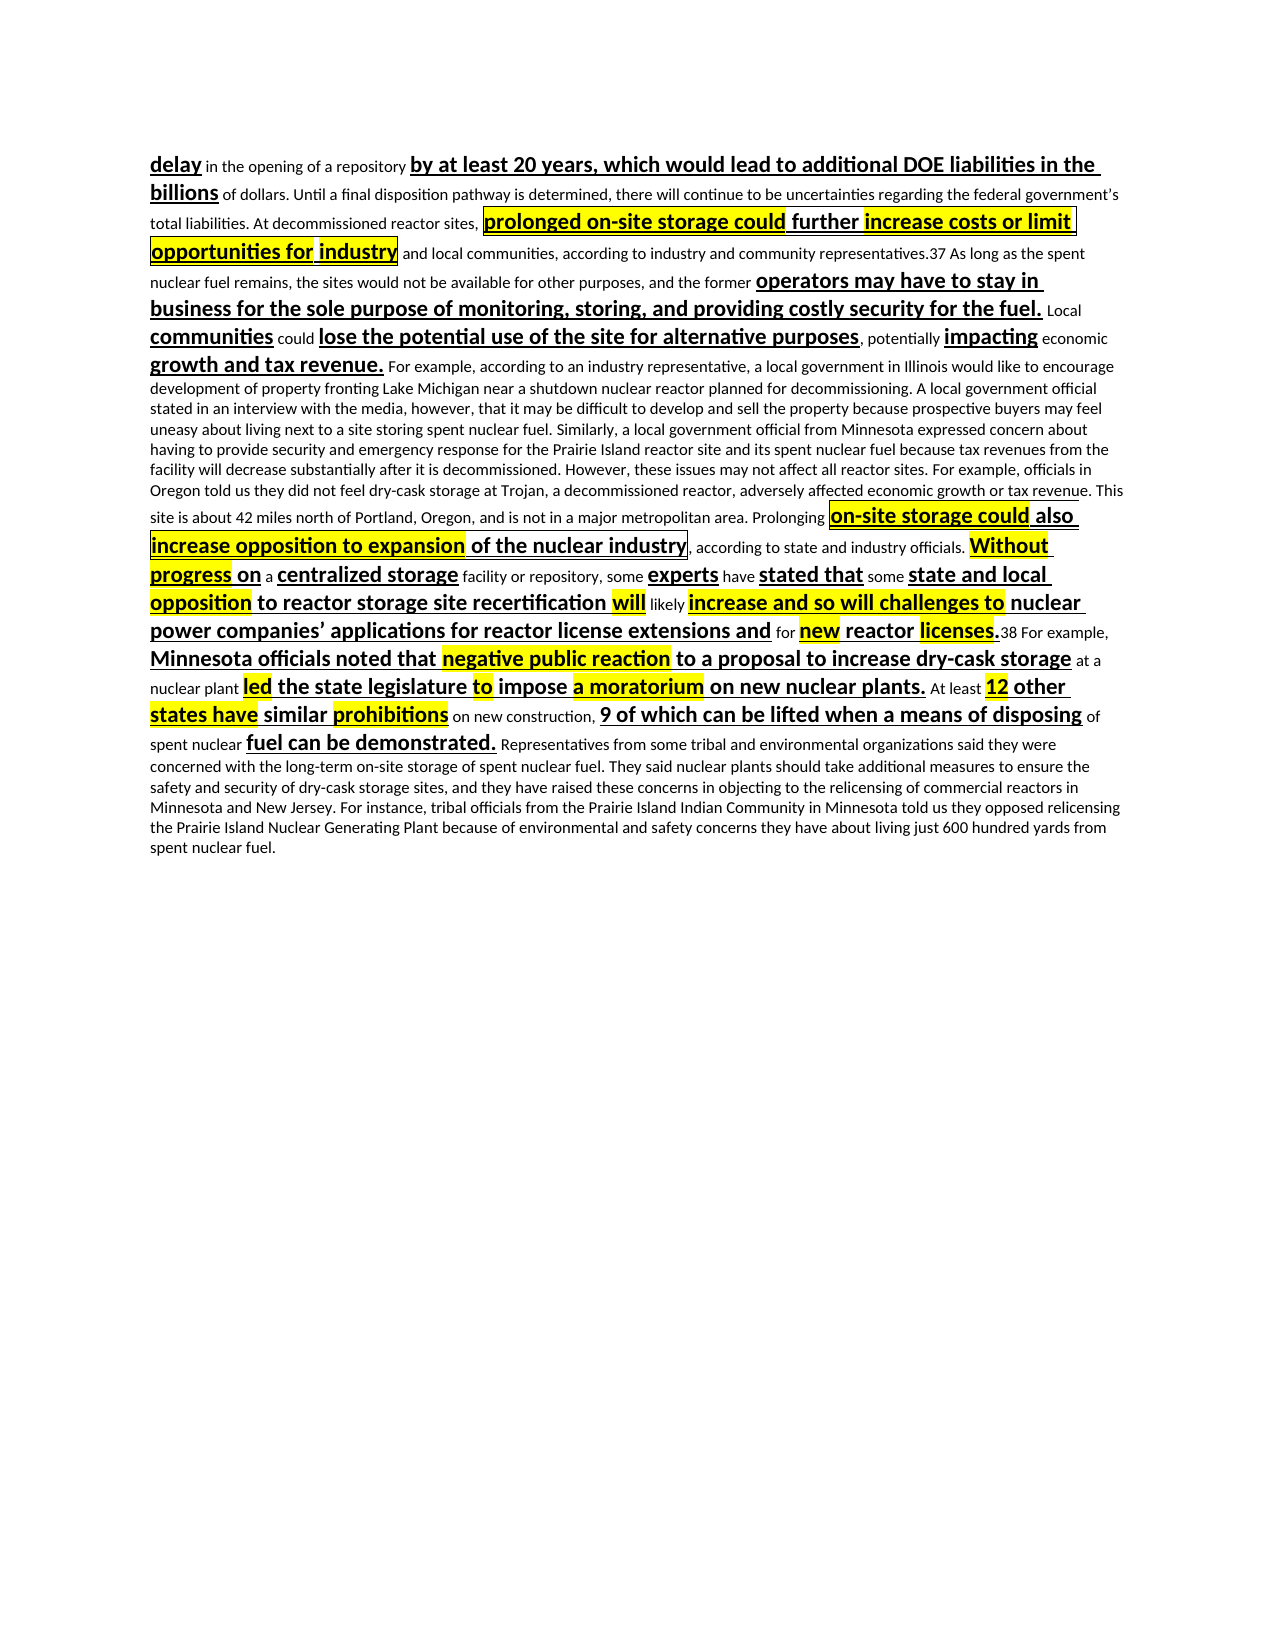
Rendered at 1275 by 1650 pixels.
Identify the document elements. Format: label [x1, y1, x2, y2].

text [150, 150, 1125, 858]
